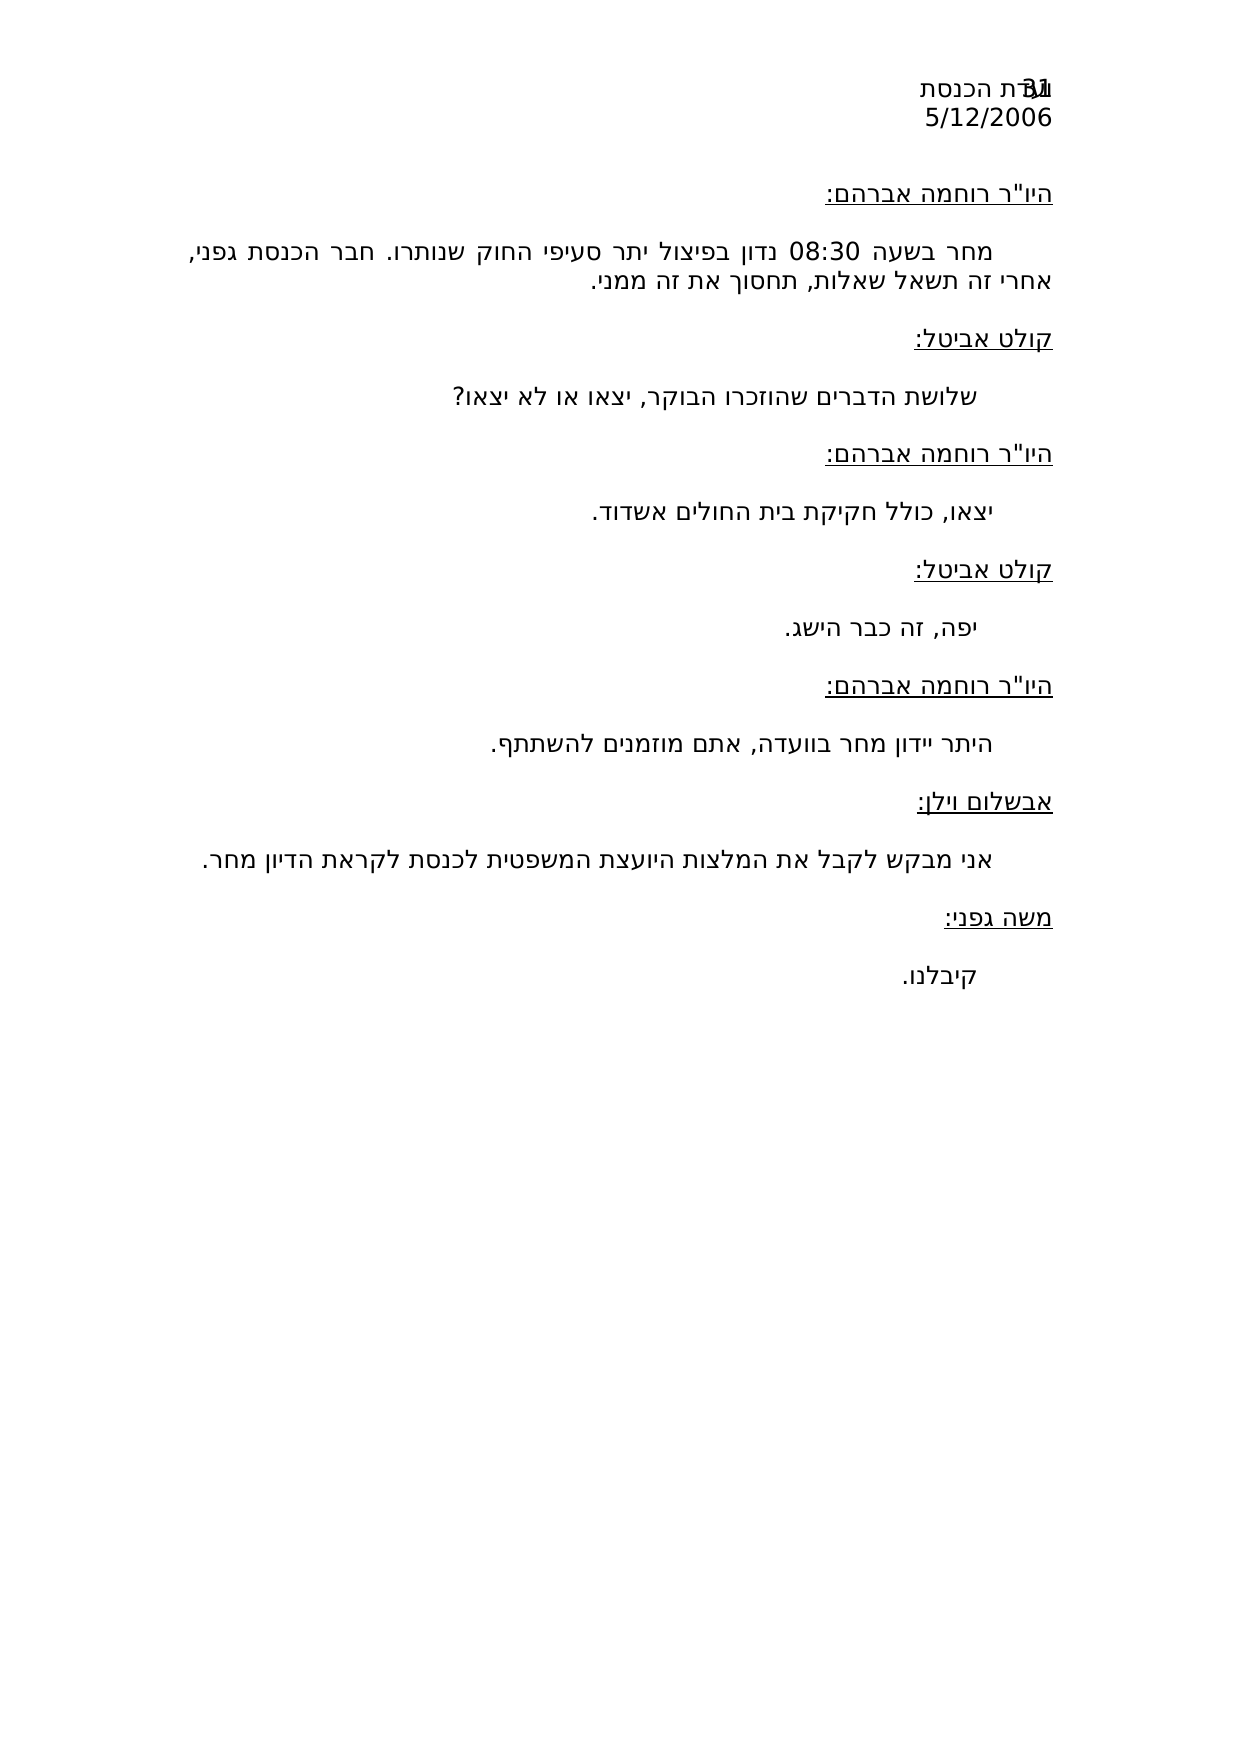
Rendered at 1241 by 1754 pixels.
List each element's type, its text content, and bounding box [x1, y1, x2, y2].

text משה גפני: [187, 903, 1053, 932]
text היתר יידון מחר בוועדה, אתם מוזמנים להשתתף. [187, 729, 1053, 758]
text יצאו, כולל חקיקת בית החולים אשדוד. [187, 497, 1053, 527]
text שלושת הדברים שהוזכרו הבוקר, יצאו או לא יצאו? [187, 382, 1053, 411]
text היו"ר רוחמה אברהם: [187, 439, 1053, 469]
text קולט אביטל: [187, 324, 1053, 353]
text יפה, זה כבר הישג. [187, 613, 1053, 642]
text קולט אביטל: [187, 555, 1053, 584]
text קיבלנו. [187, 961, 1053, 990]
text אבשלום וילן: [187, 787, 1053, 816]
text אני מבקש לקבל את המלצות היועצת המשפטית לכנסת לקראת הדיון מחר. [187, 845, 1053, 874]
text היו"ר רוחמה אברהם: [187, 671, 1053, 700]
text מחר בשעה 08:30 נדון בפיצול יתר סעיפי החוק שנותרו. חבר הכנסת גפני, אחרי זה תשאל שאלות, תחסוך את זה ממני. [187, 237, 1053, 295]
text היו"ר רוחמה אברהם: [187, 179, 1053, 208]
